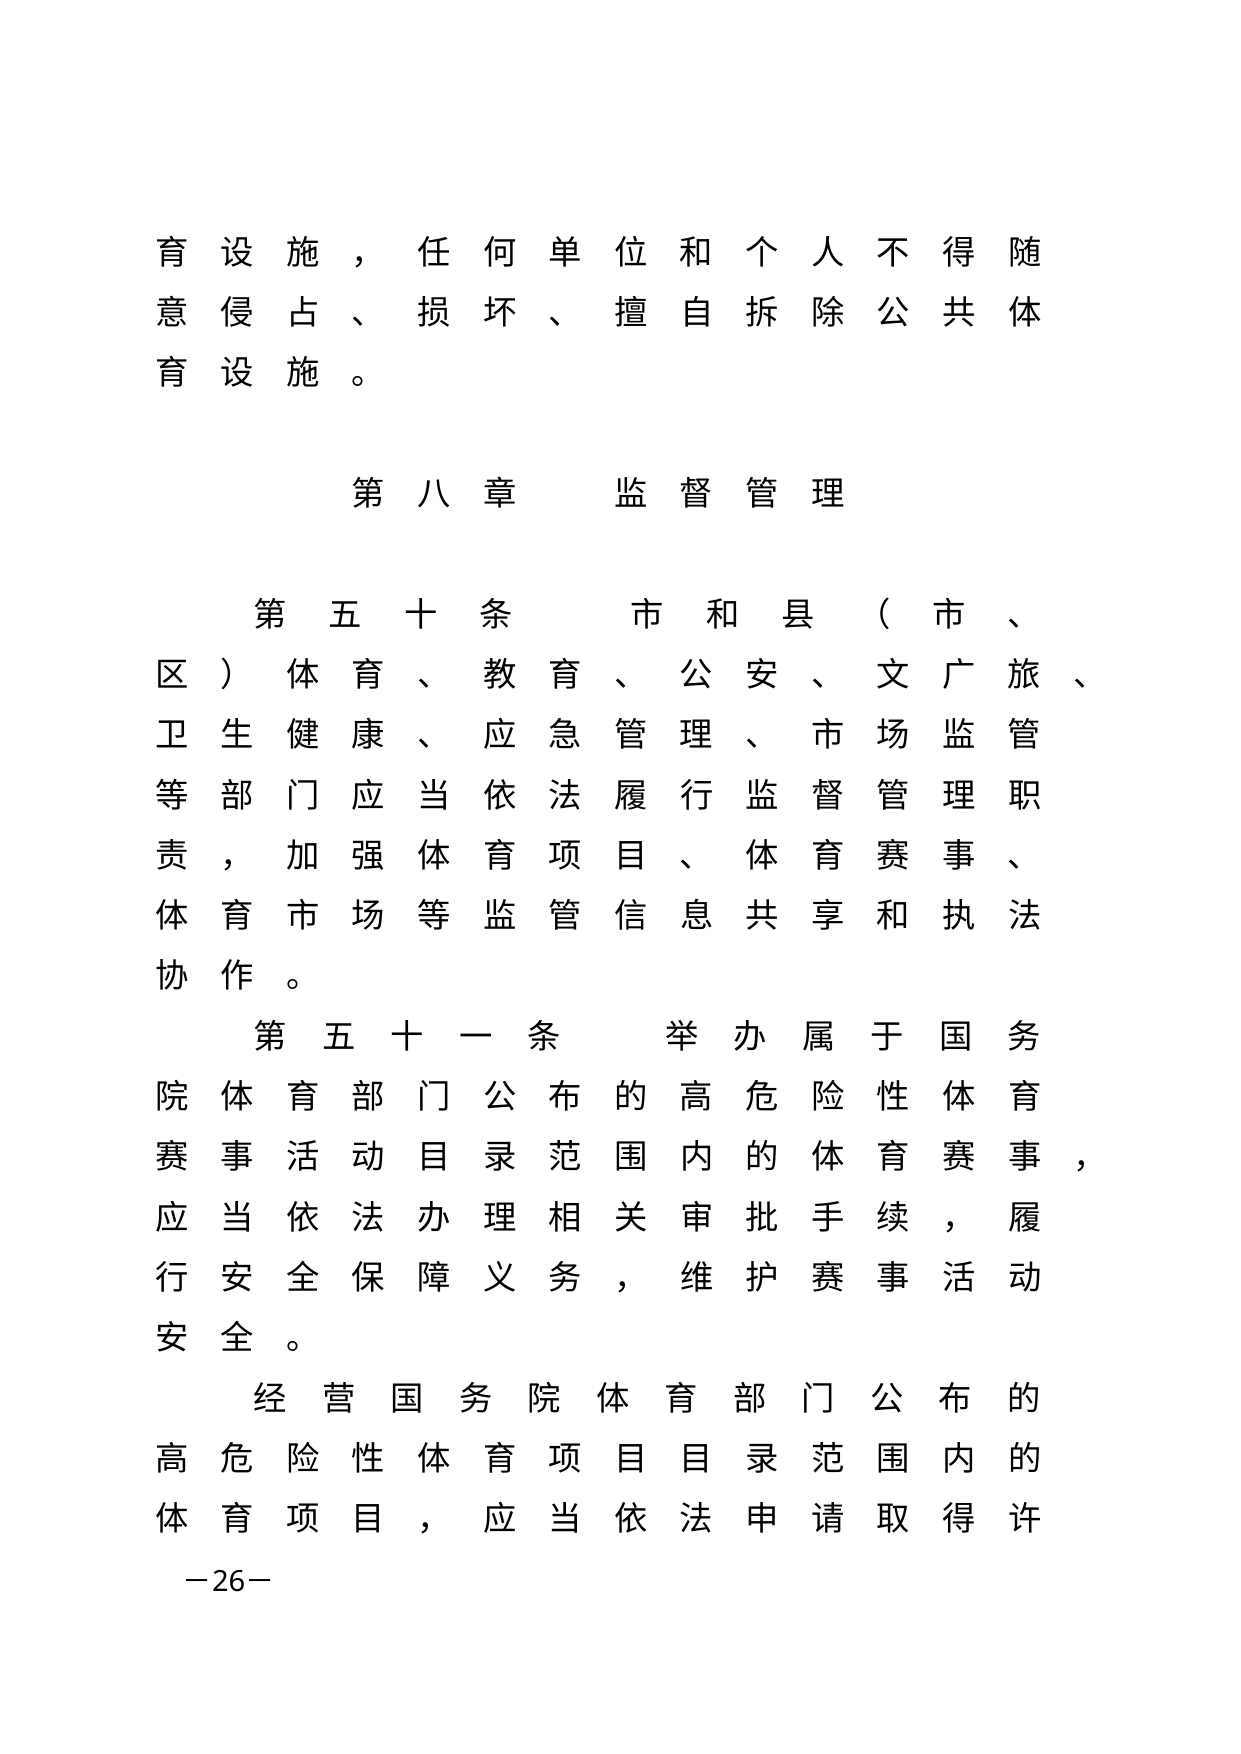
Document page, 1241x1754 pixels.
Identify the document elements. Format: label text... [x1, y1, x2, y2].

text 第八章 监督管理 [155, 461, 1073, 521]
text 第五十条 市和县（市、区）体育、教育、公安、文广旅、卫生健康、应急管理、市场监管等部门应当依法履行监督管理职责，加强体育项目、体育赛事、体育市场等监管信息共享和执法协作。 [155, 581, 1073, 1003]
text 公众在使用公共体育设施时，应当遵守公共秩序，爱护公共体育设施，任何单位和个人不得随意侵占、损坏、擅自拆除公共体育设施。 [155, 219, 1073, 400]
text 经营国务院体育部门公布的高危险性体育项目目录范围内的体育项目，应当依法申请取得许可证。 [155, 1365, 1073, 1546]
text 第五十一条 举办属于国务院体育部门公布的高危险性体育赛事活动目录范围内的体育赛事，应当依法办理相关审批手续，履行安全保障义务，维护赛事活动安全。 [155, 1003, 1073, 1365]
